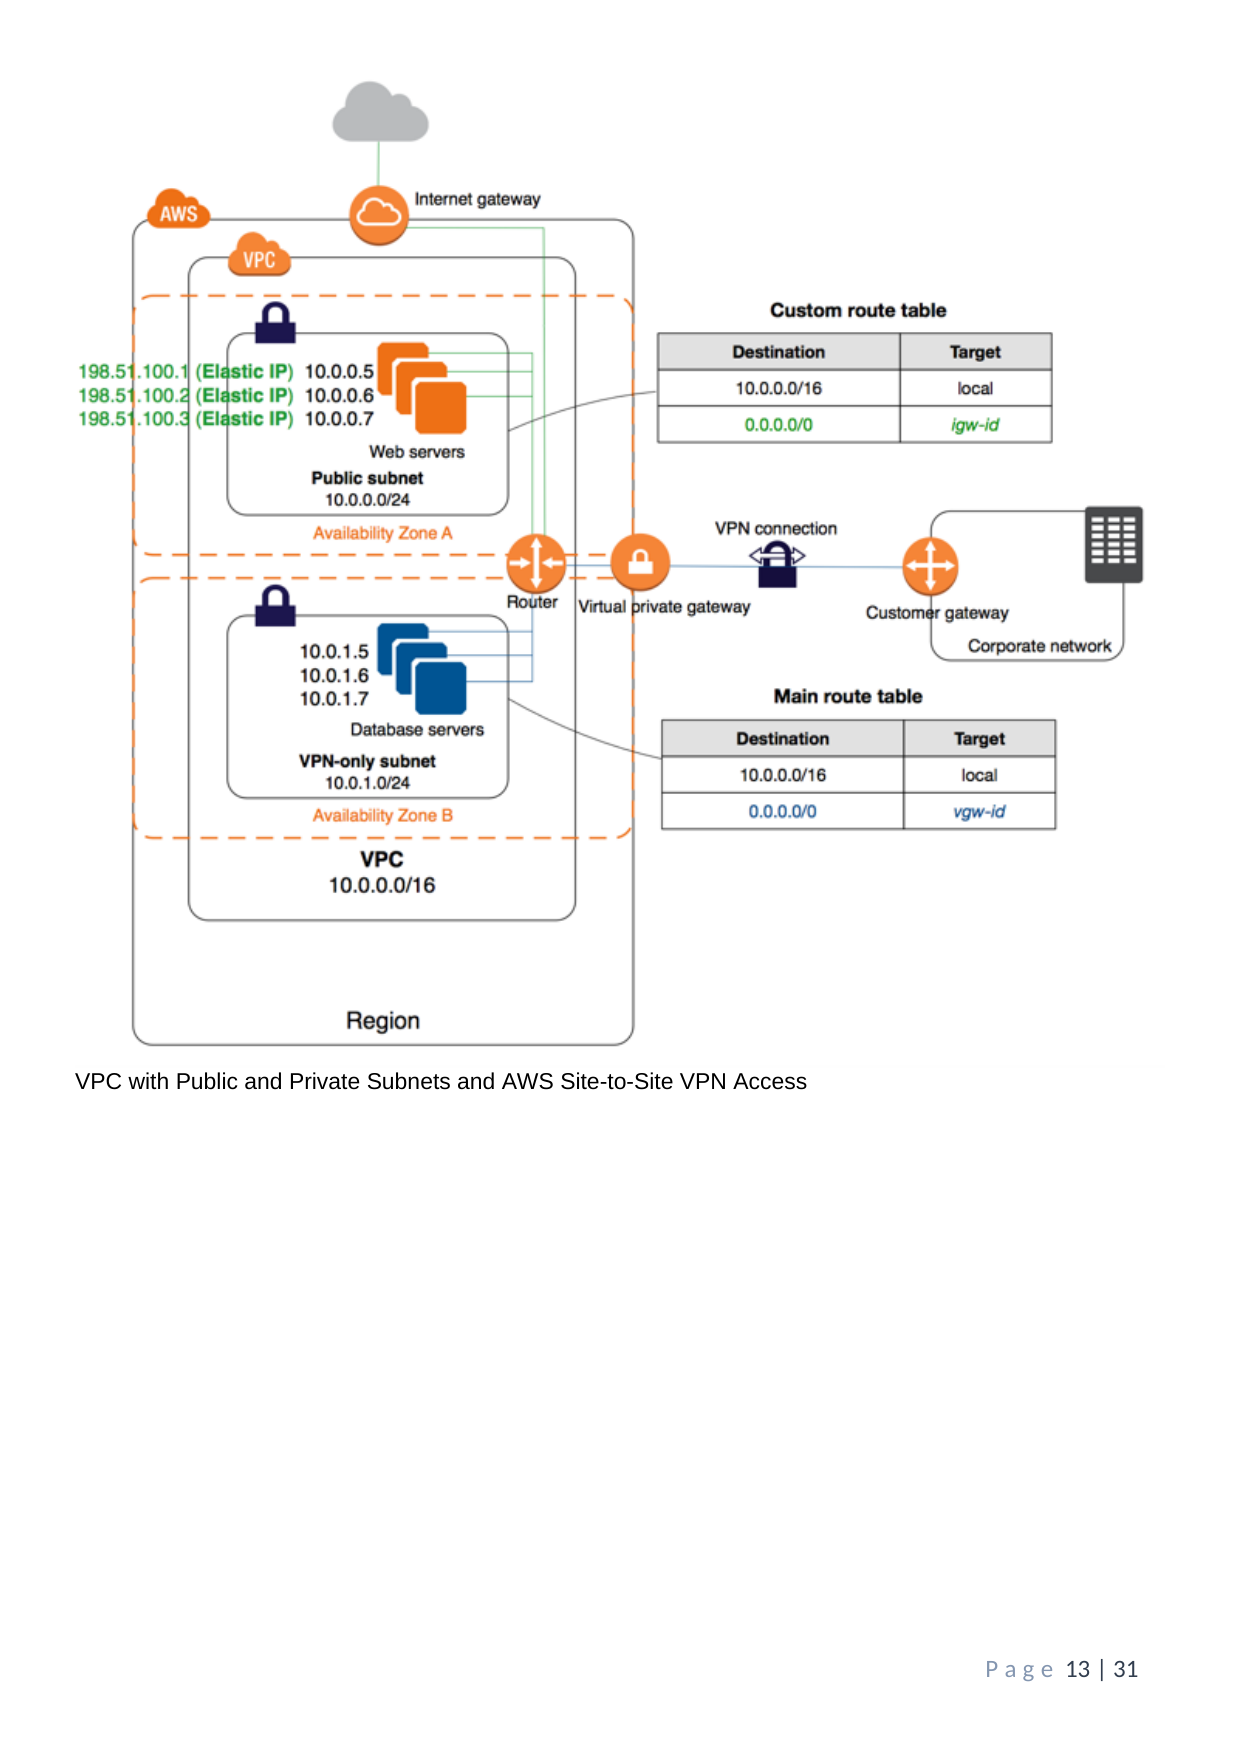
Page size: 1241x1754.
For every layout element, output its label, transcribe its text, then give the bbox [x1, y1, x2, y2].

picture [75, 75, 1166, 1068]
text VPC with Public and Private Subnets and AWS Site-to-Site VPN Access [75, 1068, 1165, 1094]
